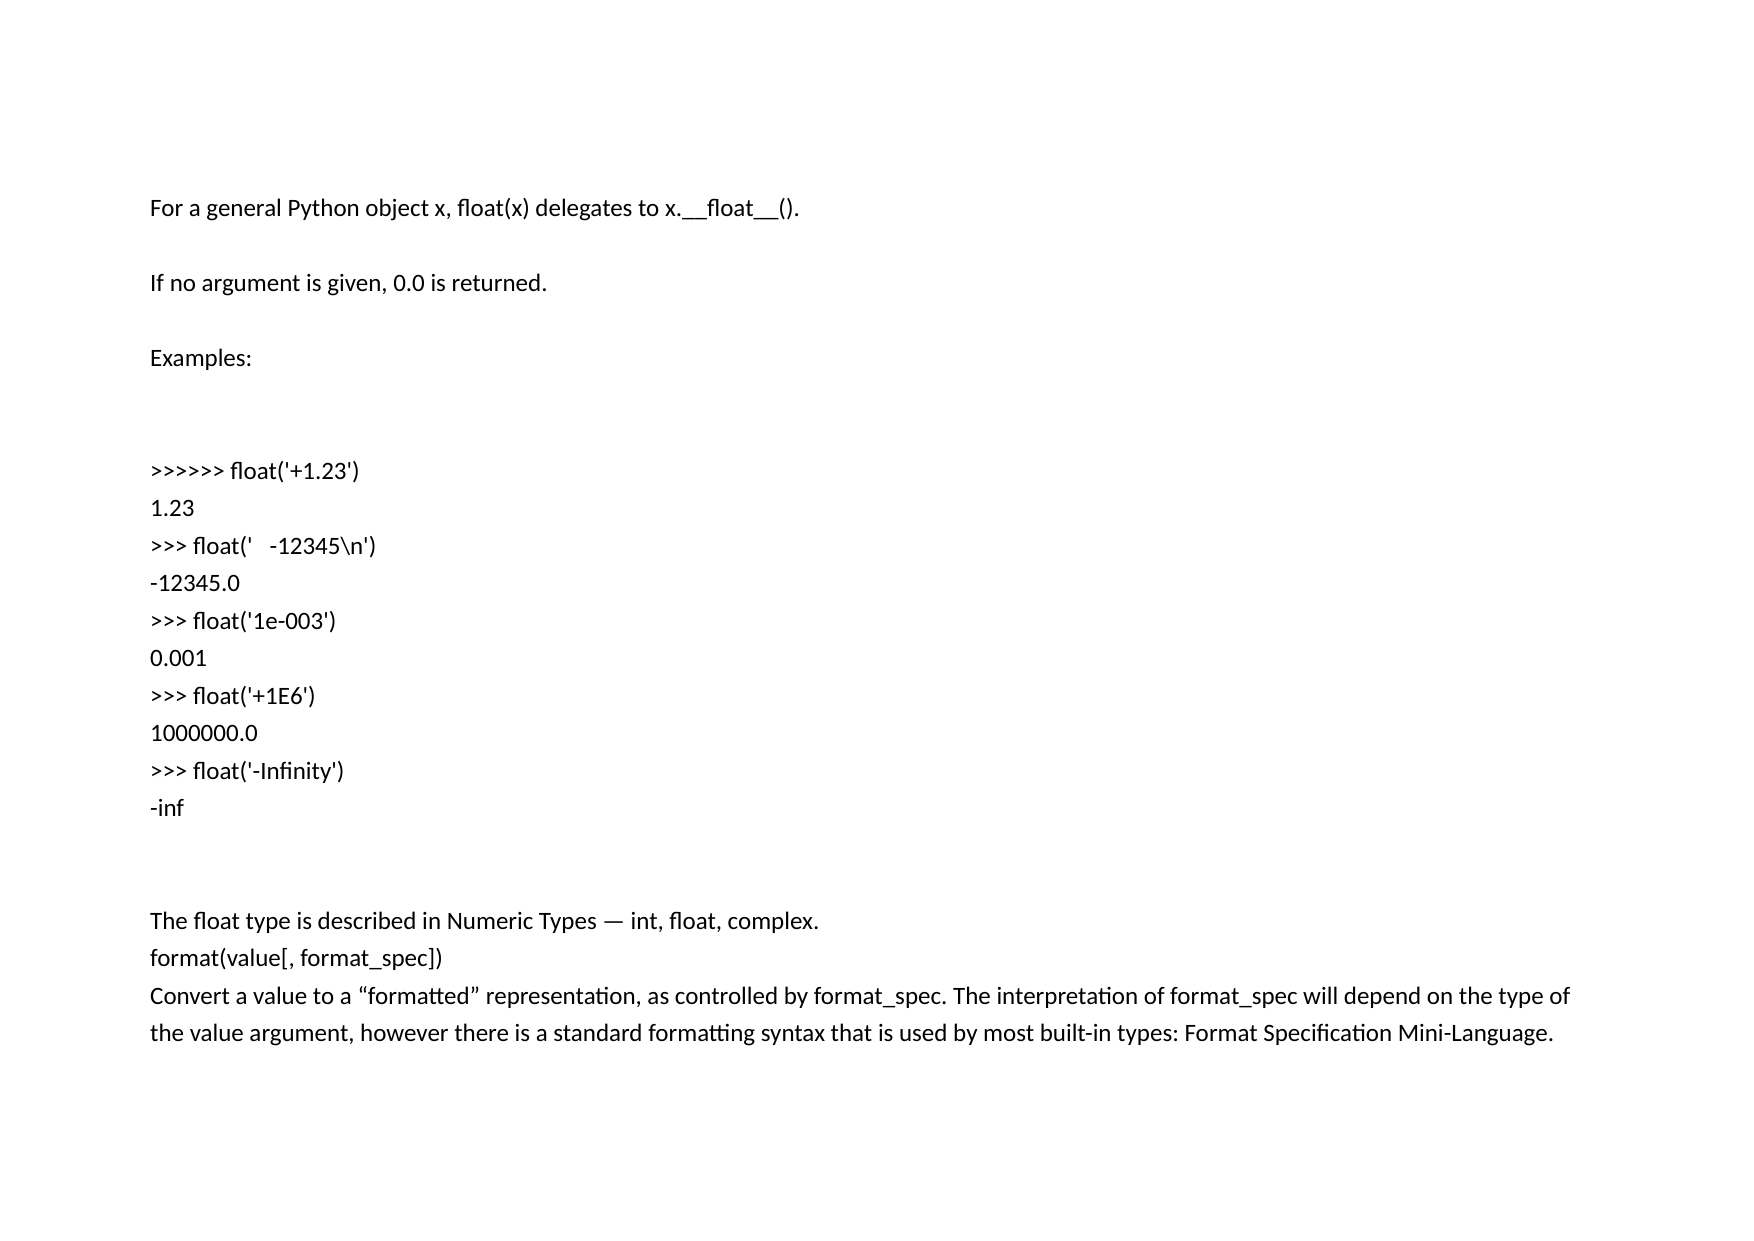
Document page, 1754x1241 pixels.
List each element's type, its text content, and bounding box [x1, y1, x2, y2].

text -inf [150, 789, 1604, 826]
text 1.23 [150, 489, 1604, 526]
text >>> float('+1E6') [150, 676, 1604, 714]
text For a general Python object x, float(x) delegates to x.__float__(). [150, 189, 1604, 226]
text The float type is described in Numeric Types — int, float, complex. [150, 901, 1604, 939]
text format(value[, format_spec]) [150, 939, 1604, 976]
text Examples: [150, 339, 1604, 376]
text >>> float('1e-003') [150, 601, 1604, 639]
text -12345.0 [150, 564, 1604, 601]
text >>> float(' -12345\n') [150, 526, 1604, 564]
text 1000000.0 [150, 714, 1604, 751]
text >>> float('-Infinity') [150, 751, 1604, 789]
text 0.001 [150, 639, 1604, 676]
text If no argument is given, 0.0 is returned. [150, 264, 1604, 301]
text >>>>>> float('+1.23') [150, 451, 1604, 489]
text Convert a value to a “formatted” representation, as controlled by format_spec. The interpretation of format_spec will depend on the type of the value argument, however there is a standard formatting syntax that is used by most built-in types: Format Specification Mini-Language. [150, 976, 1604, 1051]
